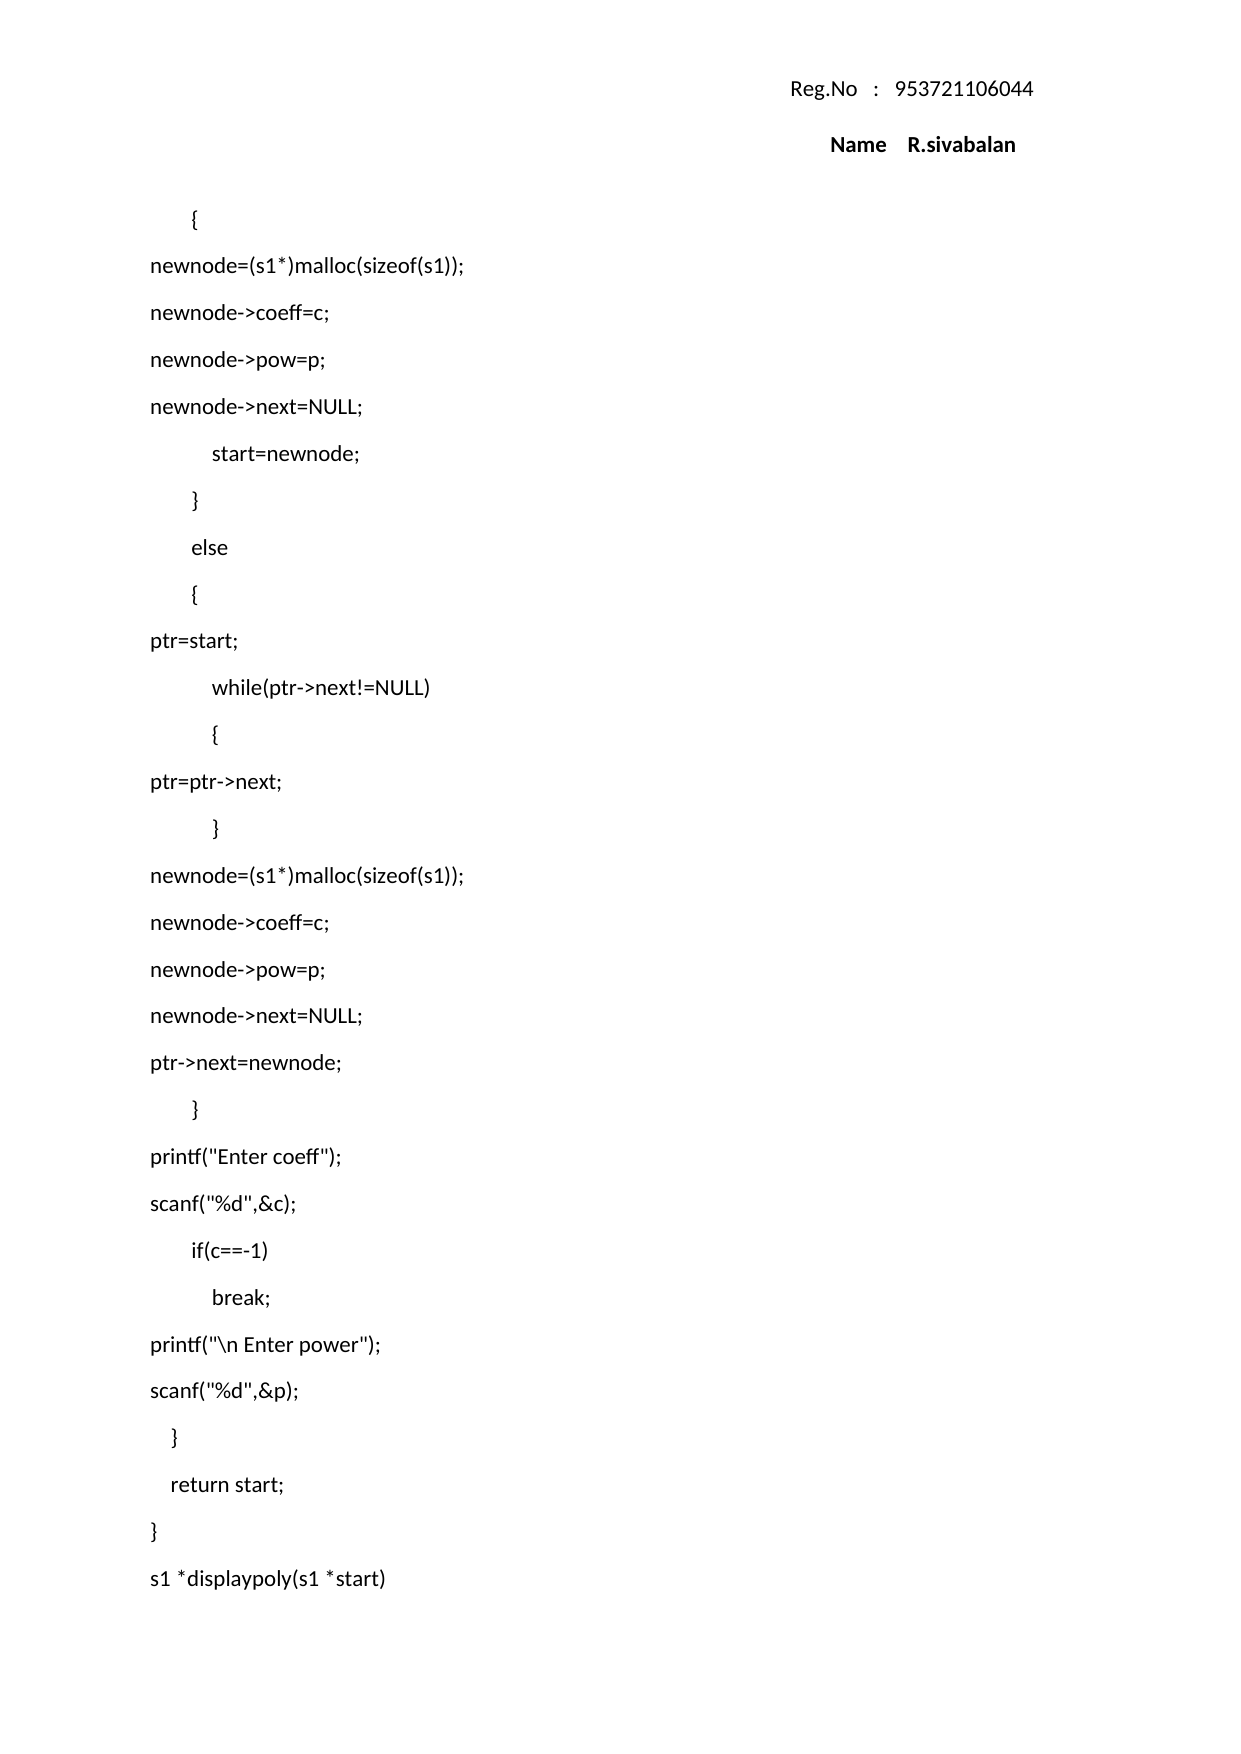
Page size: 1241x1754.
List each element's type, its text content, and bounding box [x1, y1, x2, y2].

text ptr=start; [150, 627, 1090, 654]
text printf("\n Enter power"); [150, 1330, 1090, 1358]
text start=newnode; [150, 439, 1090, 467]
text s1 *displaypoly(s1 *start) [150, 1564, 1090, 1592]
text newnode->next=NULL; [150, 392, 1090, 420]
text ptr->next=newnode; [150, 1048, 1090, 1076]
text newnode=(s1*)malloc(sizeof(s1)); [150, 252, 1090, 279]
text newnode->next=NULL; [150, 1002, 1090, 1029]
text break; [150, 1283, 1090, 1311]
text } [150, 814, 1090, 842]
text if(c==-1) [150, 1236, 1090, 1264]
text printf("Enter coeff"); [150, 1142, 1090, 1170]
text } [150, 486, 1090, 514]
text } [150, 1095, 1090, 1123]
text return start; [150, 1470, 1090, 1498]
text newnode->pow=p; [150, 345, 1090, 373]
text { [150, 205, 1090, 233]
text else [150, 533, 1090, 561]
text newnode->pow=p; [150, 955, 1090, 983]
text newnode->coeff=c; [150, 908, 1090, 936]
text } [150, 1517, 1090, 1545]
text } [150, 1423, 1090, 1451]
text newnode->coeff=c; [150, 298, 1090, 326]
text { [150, 580, 1090, 608]
text newnode=(s1*)malloc(sizeof(s1)); [150, 861, 1090, 889]
text scanf("%d",&p); [150, 1377, 1090, 1404]
text { [150, 720, 1090, 748]
text scanf("%d",&c); [150, 1189, 1090, 1217]
text ptr=ptr->next; [150, 767, 1090, 795]
text while(ptr->next!=NULL) [150, 673, 1090, 701]
